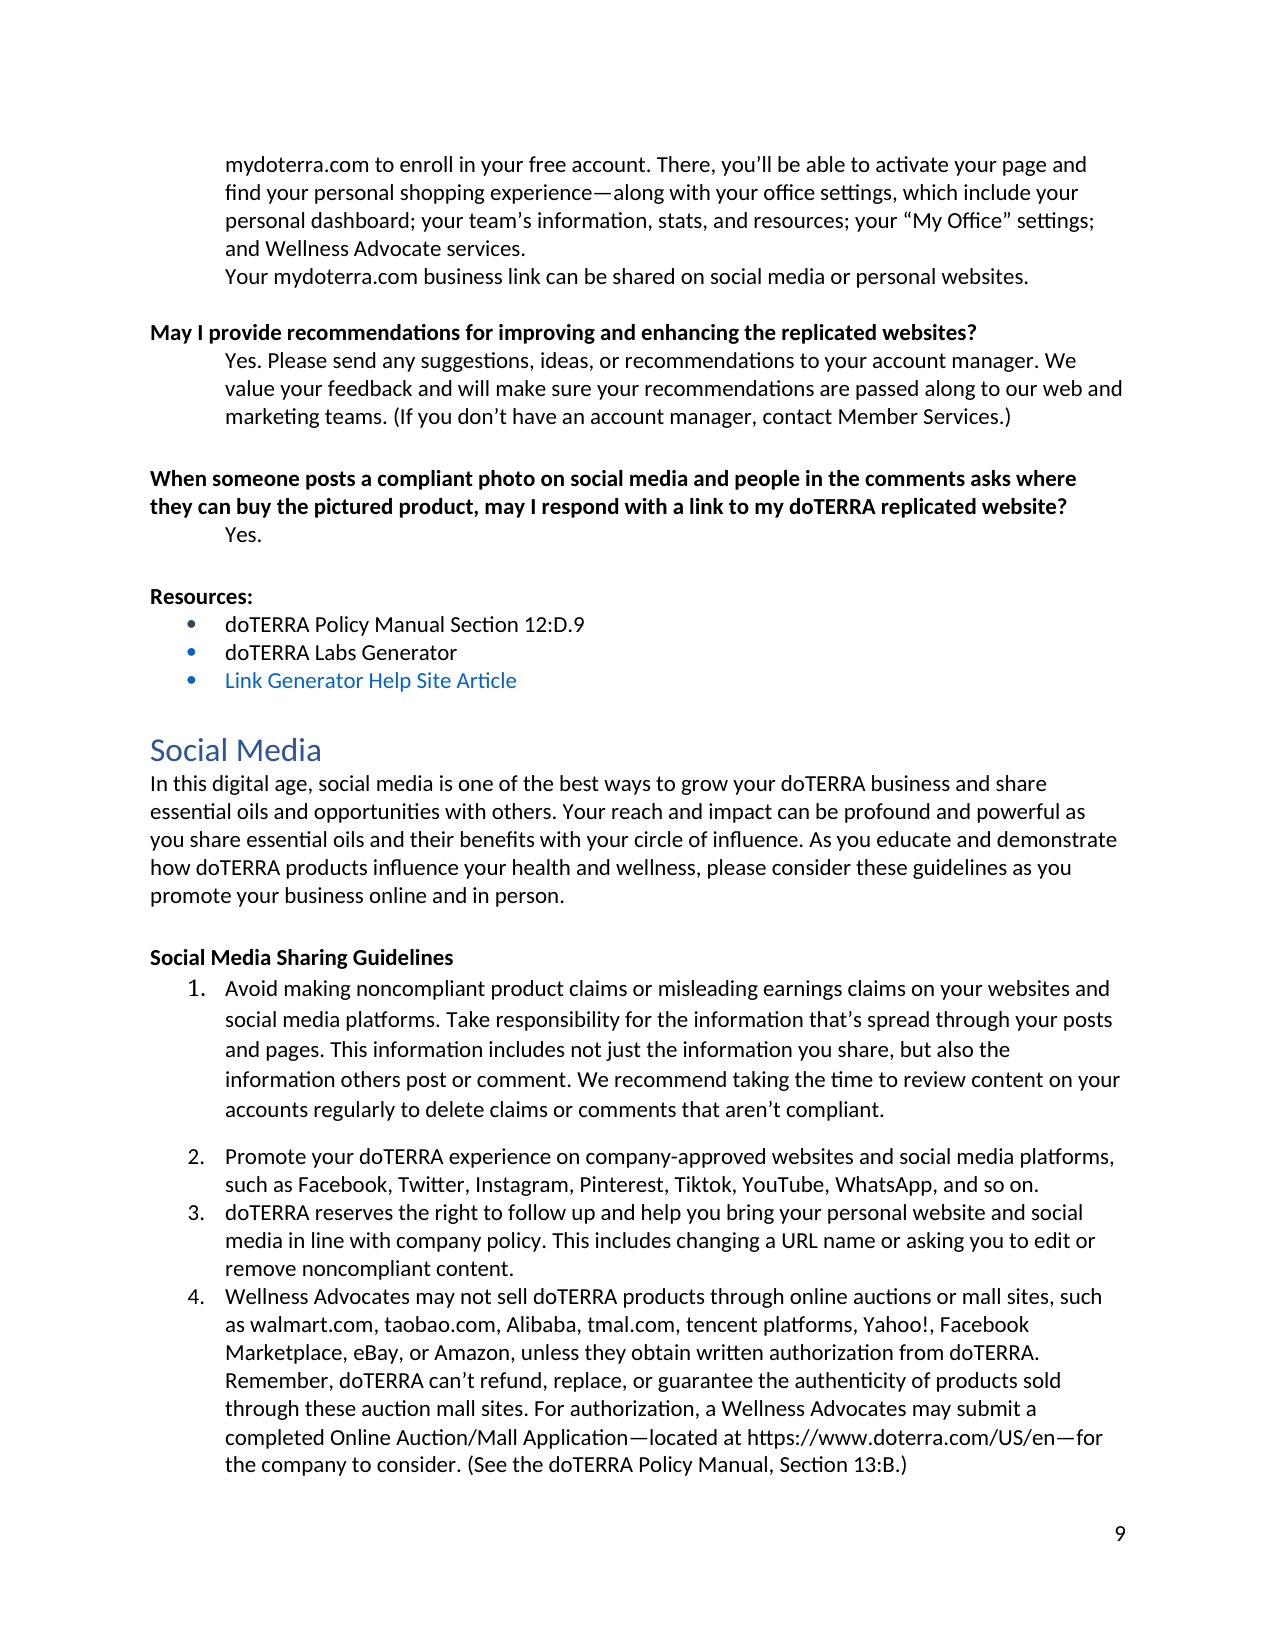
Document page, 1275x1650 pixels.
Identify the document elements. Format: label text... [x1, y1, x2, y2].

text In this digital age, social media is one of the best ways to grow your doTERRA business and share essential oils and opportunities with others. Your reach and impact can be profound and powerful as you share essential oils and their benefits with your circle of influence. As you educate and demonstrate how doTERRA products influence your health and wellness, please consider these guidelines as you promote your business online and in person. [150, 769, 1125, 909]
text Yes. Please send any suggestions, ideas, or recommendations to your account manager. We value your feedback and will make sure your recommendations are passed along to our web and marketing teams. (If you don’t have an account manager, contact Member Services.) [225, 346, 1125, 430]
text May I provide recommendations for improving and enhancing the replicated websites? [150, 318, 1125, 346]
text Yes. [225, 520, 1125, 548]
list Wellness Advocates may not sell doTERRA products through online auctions or mall sites, such as walmart.com, taobao.com, Alibaba, tmal.com, tencent platforms, Yahoo!, Facebook Marketplace, eBay, or Amazon, unless they obtain written authorization from doTERRA. Remember, doTERRA can’t refund, replace, or guarantee the authenticity of products sold through these auction mall sites. For authorization, a Wellness Advocates may submit a completed Online Auction/Mall Application—located at https://www.doterra.com/US/en—for the company to consider. (See the doTERRA Policy Manual, Section 13:B.) [187, 1282, 1125, 1479]
text Resources: [150, 582, 1125, 610]
list Promote your doTERRA experience on company-approved websites and social media platforms, such as Facebook, Twitter, Instagram, Pinterest, Tiktok, YouTube, WhatsApp, and so on. [187, 1142, 1125, 1198]
list Link Generator Help Site Article [187, 666, 1125, 694]
text Social Media Sharing Guidelines [150, 943, 1125, 971]
text Your mydoterra.com business link can be shared on social media or personal websites. [225, 262, 1125, 290]
list Avoid making noncompliant product claims or misleading earnings claims on your websites and social media platforms. Take responsibility for the information that’s spread through your posts and pages. This information includes not just the information you share, but also the information others post or comment. We recommend taking the time to review content on your accounts regularly to delete claims or comments that aren’t compliant. [187, 971, 1125, 1123]
list doTERRA reserves the right to follow up and help you bring your personal website and social media in line with company policy. This includes changing a URL name or asking you to edit or remove noncompliant content. [187, 1198, 1125, 1282]
list doTERRA Labs Generator [187, 638, 1125, 666]
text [225, 150, 1125, 262]
list doTERRA Policy Manual Section 12:D.9 [187, 610, 1125, 638]
text When someone posts a compliant photo on social media and people in the comments asks where they can buy the pictured product, may I respond with a link to my doTERRA replicated website? [150, 464, 1125, 520]
subtitle Social Media [150, 728, 1125, 769]
